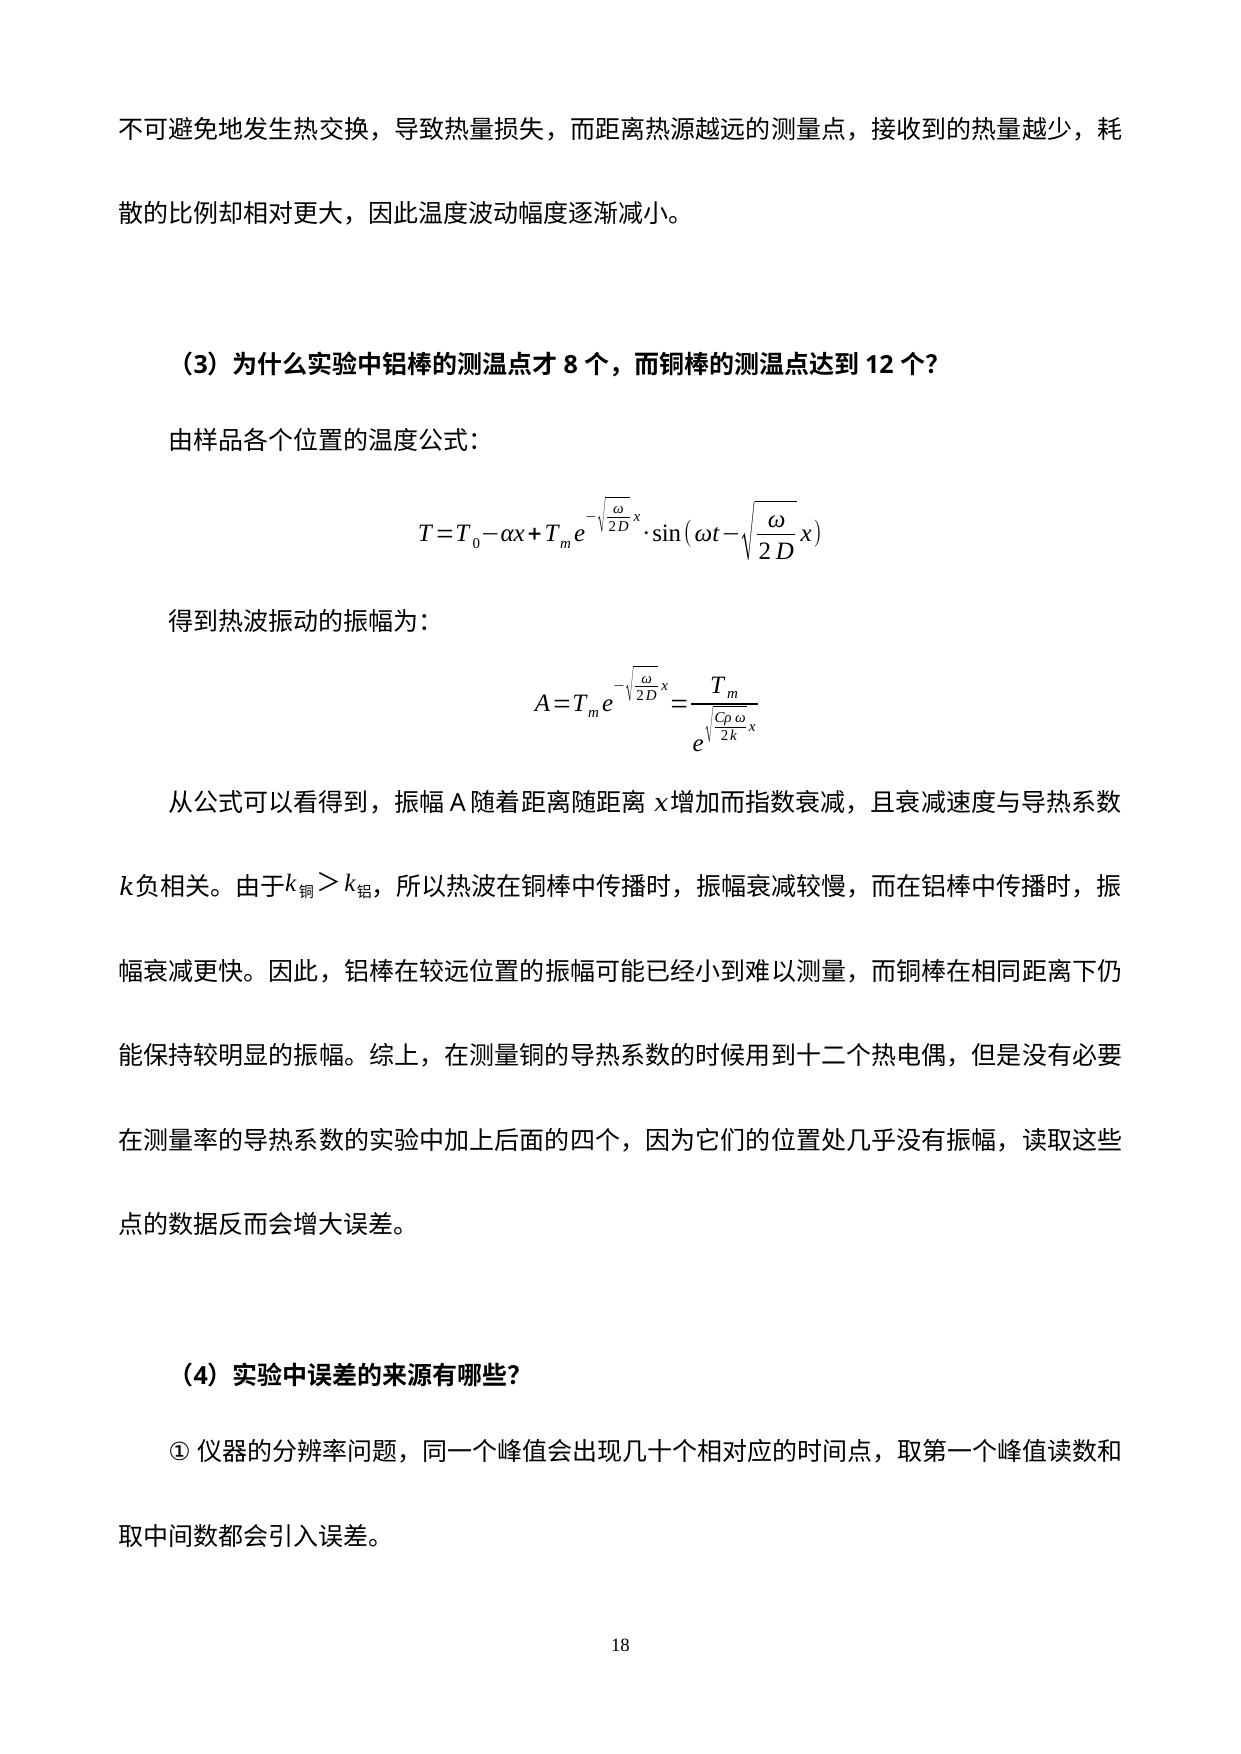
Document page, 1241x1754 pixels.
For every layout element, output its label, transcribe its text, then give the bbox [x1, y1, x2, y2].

text （3）为什么实验中铝棒的测温点才 8 个，而铜棒的测温点达到 12 个？ [118, 330, 1122, 395]
text ① 仪器的分辨率问题，同一个峰值会出现几十个相对应的时间点，取第一个峰值读数和取中间数都会引入误差。 [118, 1417, 1122, 1567]
text 由样品各个位置的温度公式： [118, 406, 1122, 471]
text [118, 95, 1122, 244]
text 从公式可以看得到，振幅A随着距离随距离 𝑥增加而指数衰减，且衰减速度与导热系数 𝑘负相关。由于，所以热波在铜棒中传播时，振幅衰减较慢，而在铝棒中传播时，振幅衰减更快。因此，铝棒在较远位置的振幅可能已经小到难以测量，而铜棒在相同距离下仍能保持较明显的振幅。综上，在测量铜的导热系数的时候用到十二个热电偶，但是没有必要在测量率的导热系数的实验中加上后面的四个，因为它们的位置处几乎没有振幅，读取这些点的数据反而会增大误差。 [118, 768, 1122, 1255]
text （4）实验中误差的来源有哪些？ [118, 1341, 1122, 1406]
text 得到热波振动的振幅为： [118, 587, 1122, 652]
